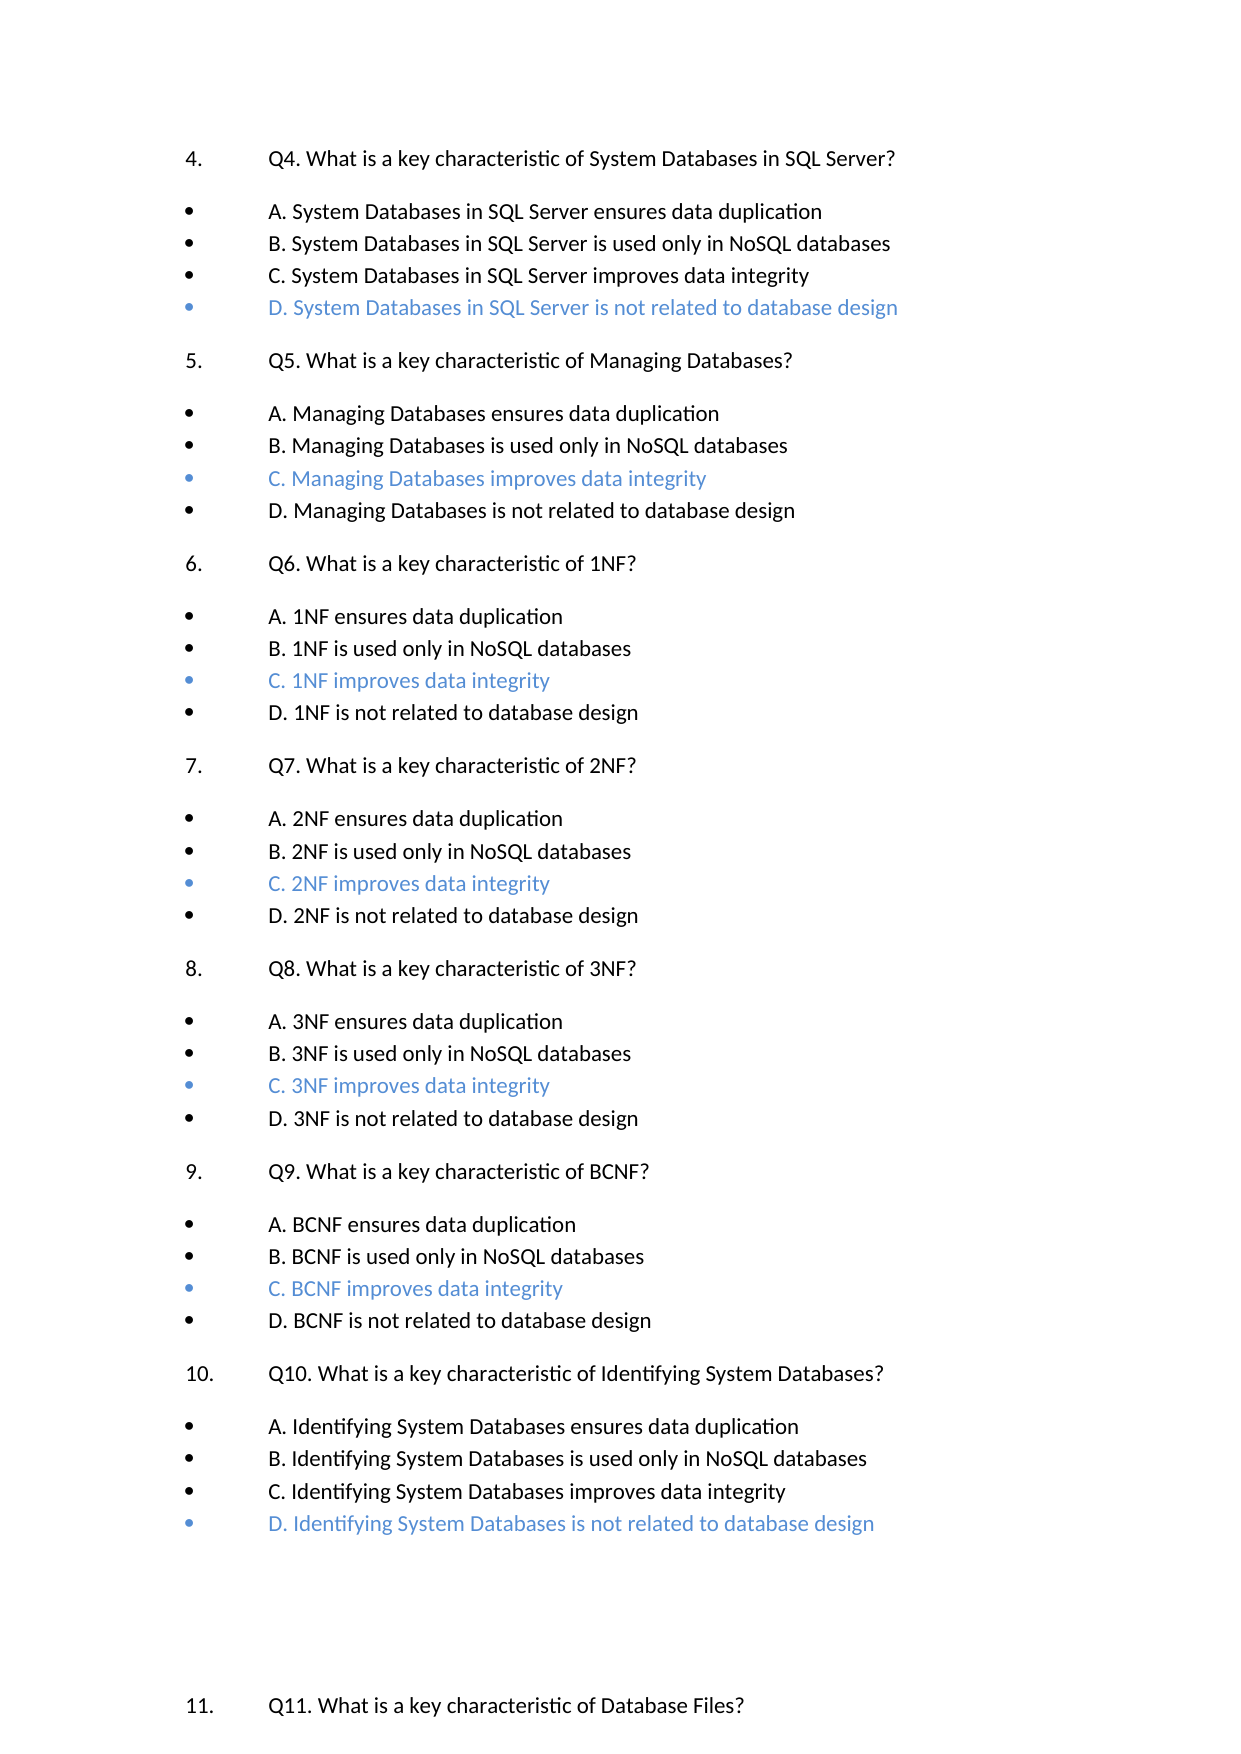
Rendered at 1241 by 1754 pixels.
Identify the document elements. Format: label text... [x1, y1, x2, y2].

list C. 2NF improves data integrity [156, 869, 1093, 897]
list A. Identifying System Databases ensures data duplication [156, 1412, 1093, 1440]
list C. 1NF improves data integrity [156, 666, 1093, 694]
list Q5. What is a key characteristic of Managing Databases? [156, 346, 1093, 374]
list B. 2NF is used only in NoSQL databases [156, 837, 1093, 865]
list D. Managing Databases is not related to database design [156, 496, 1093, 524]
list B. BCNF is used only in NoSQL databases [156, 1242, 1093, 1270]
list D. 3NF is not related to database design [156, 1104, 1093, 1132]
list A. 1NF ensures data duplication [156, 602, 1093, 630]
list D. System Databases in SQL Server is not related to database design [156, 293, 1093, 321]
list B. Managing Databases is used only in NoSQL databases [156, 432, 1093, 459]
list Q4. What is a key characteristic of System Databases in SQL Server? [156, 144, 1093, 172]
list Q11. What is a key characteristic of Database Files? [156, 1691, 1093, 1719]
list Q10. What is a key characteristic of Identifying System Databases? [156, 1359, 1093, 1387]
list B. 3NF is used only in NoSQL databases [156, 1039, 1093, 1067]
list D. 2NF is not related to database design [156, 901, 1093, 929]
list A. Managing Databases ensures data duplication [156, 399, 1093, 427]
list D. BCNF is not related to database design [156, 1306, 1093, 1334]
list Q8. What is a key characteristic of 3NF? [156, 954, 1093, 982]
list C. System Databases in SQL Server improves data integrity [156, 261, 1093, 289]
list C. Identifying System Databases improves data integrity [156, 1477, 1093, 1505]
list D. 1NF is not related to database design [156, 698, 1093, 727]
list Q7. What is a key characteristic of 2NF? [156, 752, 1093, 779]
list Q9. What is a key characteristic of BCNF? [156, 1157, 1093, 1185]
list A. BCNF ensures data duplication [156, 1210, 1093, 1238]
list Q6. What is a key characteristic of 1NF? [156, 549, 1093, 577]
list C. Managing Databases improves data integrity [156, 464, 1093, 492]
list A. System Databases in SQL Server ensures data duplication [156, 197, 1093, 225]
list B. 1NF is used only in NoSQL databases [156, 634, 1093, 662]
list A. 2NF ensures data duplication [156, 804, 1093, 833]
list C. BCNF improves data integrity [156, 1274, 1093, 1302]
list B. System Databases in SQL Server is used only in NoSQL databases [156, 229, 1093, 257]
list D. Identifying System Databases is not related to database design [156, 1509, 1093, 1537]
list A. 3NF ensures data duplication [156, 1007, 1093, 1035]
list B. Identifying System Databases is used only in NoSQL databases [156, 1444, 1093, 1473]
list C. 3NF improves data integrity [156, 1072, 1093, 1099]
